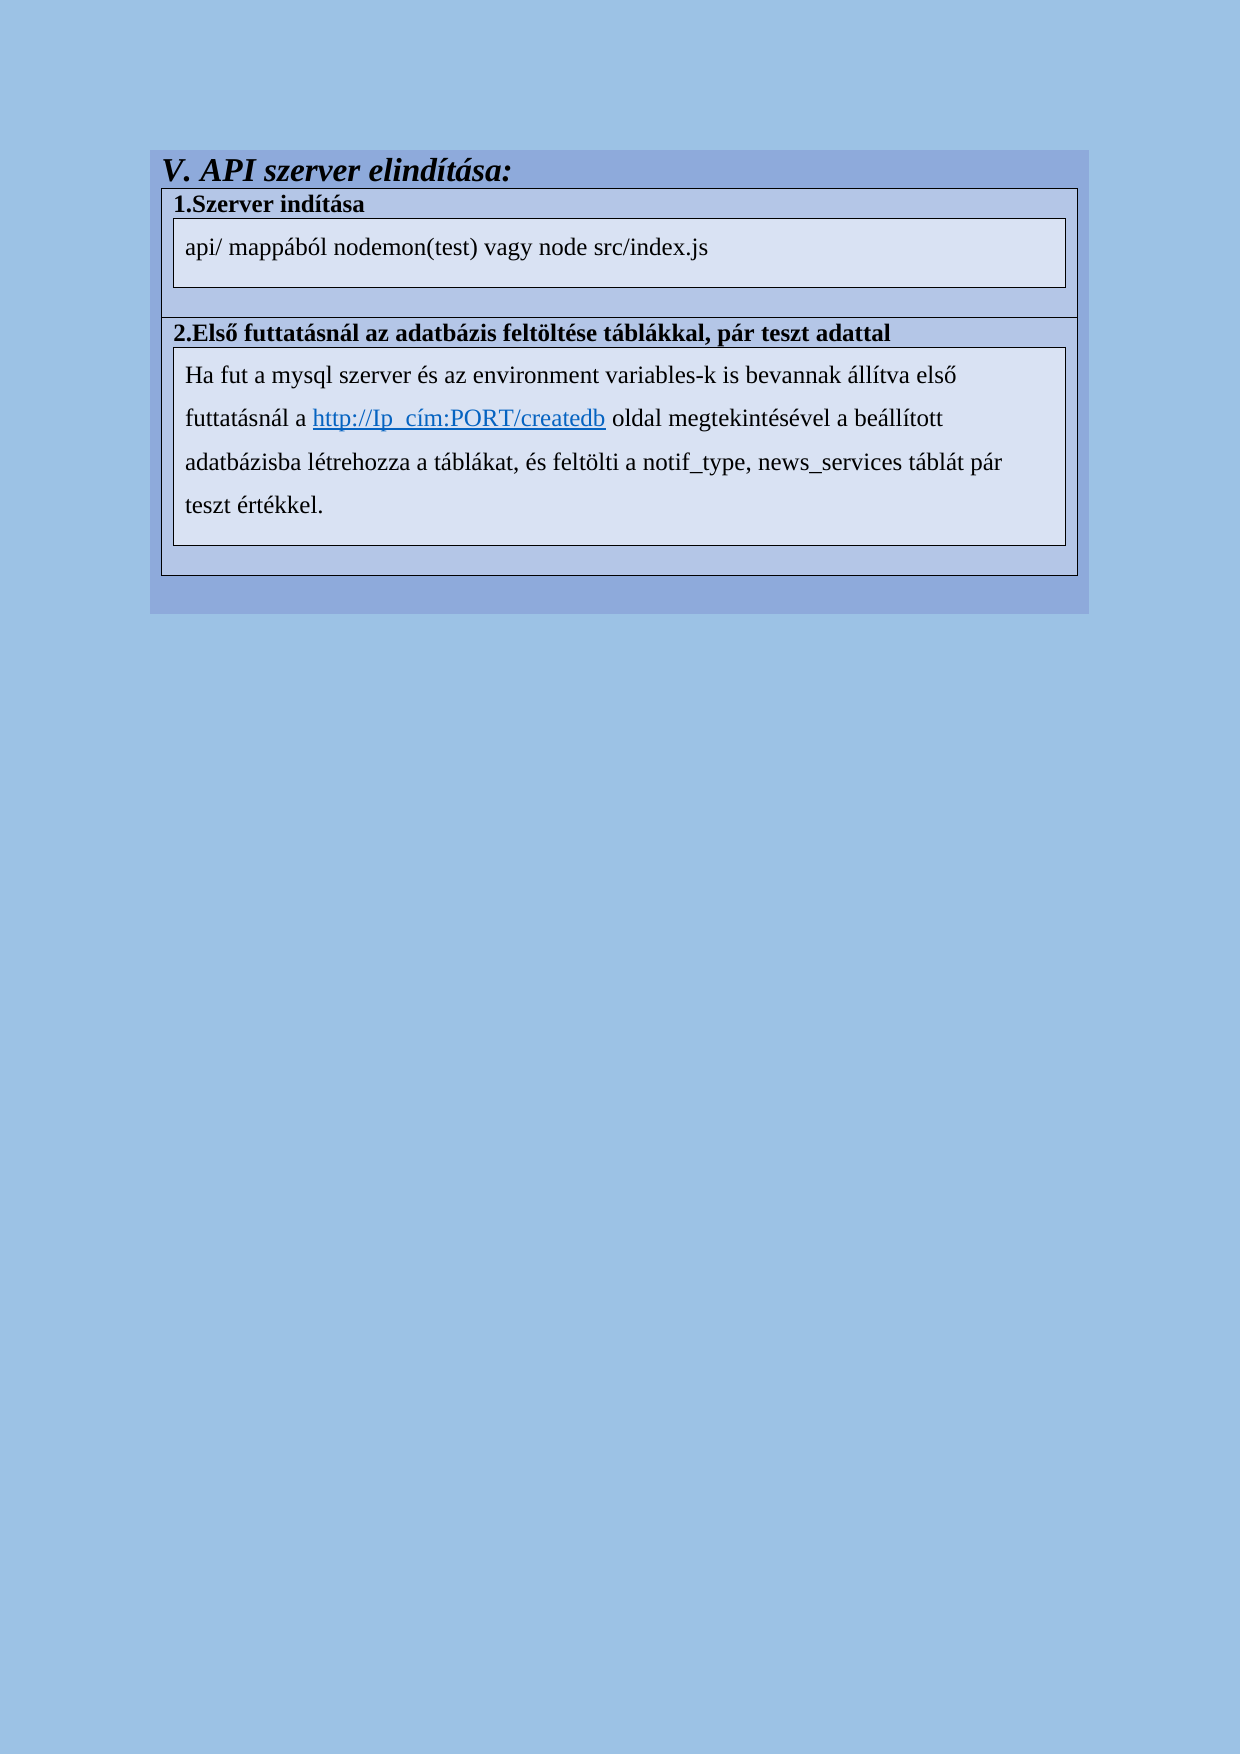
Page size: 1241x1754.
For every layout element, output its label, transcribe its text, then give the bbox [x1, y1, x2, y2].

table_header V. API szerver elindítása: [150, 150, 1089, 614]
